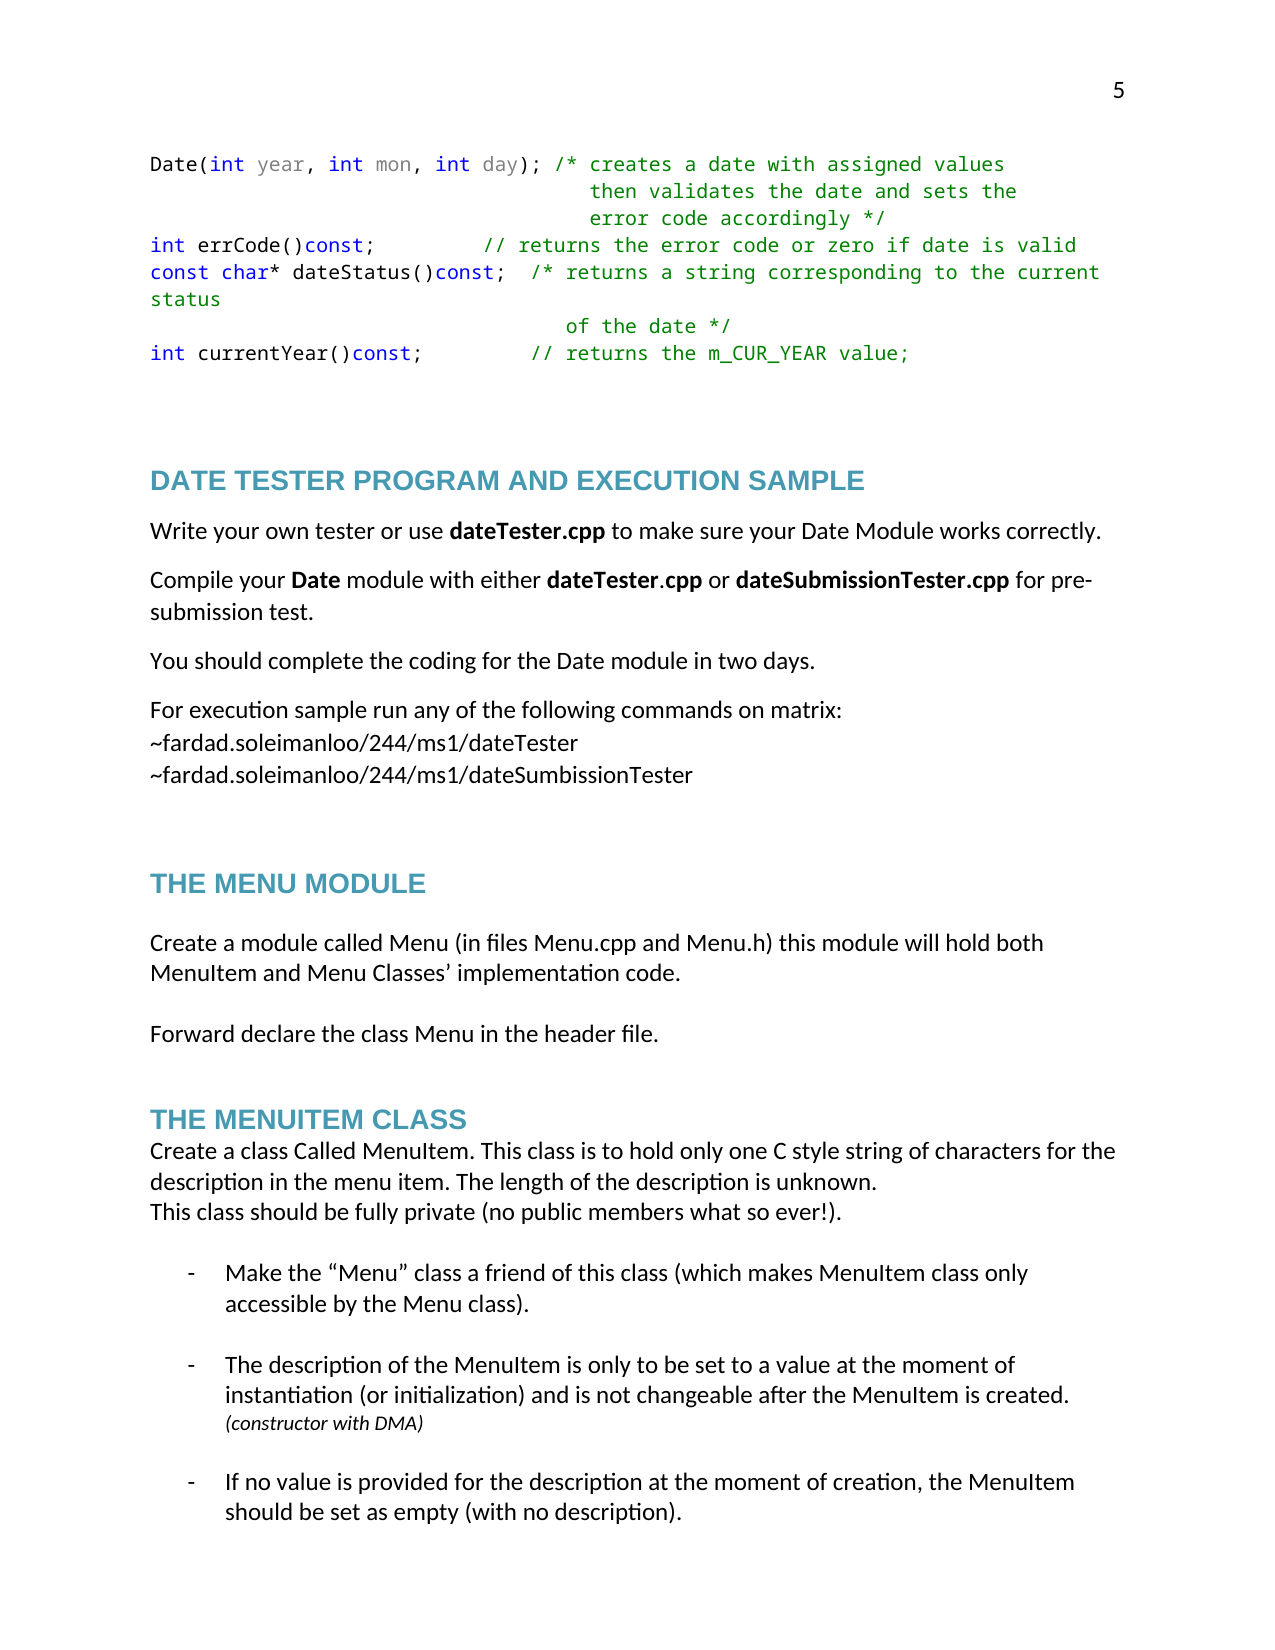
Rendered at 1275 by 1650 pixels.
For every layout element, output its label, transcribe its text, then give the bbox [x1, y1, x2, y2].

text For execution sample run any of the following commands on matrix: ~fardad.soleimanloo/244/ms1/dateTester ~fardad.soleimanloo/244/ms1/dateSumbissionTester [150, 694, 1125, 822]
text Compile your Date module with either dateTester.cpp or dateSubmissionTester.cpp for pre-submission test. [150, 564, 1125, 627]
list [187, 1466, 1125, 1527]
list Make the “Menu” class a friend of this class (which makes MenuItem class only accessible by the Menu class). [187, 1257, 1125, 1318]
text const char* dateStatus()const; /* returns a string corresponding to the current status [150, 258, 1125, 312]
text int currentYear()const; // returns the m_CUR_YEAR value; [150, 339, 1125, 366]
text You should complete the coding for the Date module in two days. [150, 646, 1125, 676]
text Create a module called Menu (in files Menu.cpp and Menu.h) this module will hold both MenuItem and Menu Classes’ implementation code. [150, 927, 1125, 988]
text error code accordingly */ [150, 204, 1125, 231]
list The description of the MenuItem is only to be set to a value at the moment of instantiation (or initialization) and is not changeable after the MenuItem is created. (constructor with DMA) [187, 1349, 1125, 1435]
text Write your own tester or use dateTester.cpp to make sure your Date Module works correctly. [150, 515, 1125, 546]
text the Menu Module [150, 867, 1125, 900]
text Date tester program and execution sample [150, 464, 1125, 496]
text Forward declare the class Menu in the header file. [150, 1018, 1125, 1049]
text of the date */ [150, 312, 1125, 339]
text Date(int year, int mon, int day); /* creates a date with assigned values [150, 150, 1125, 177]
text int errCode()const; // returns the error code or zero if date is valid [150, 231, 1125, 258]
text Create a class Called MenuItem. This class is to hold only one C style string of characters for the description in the menu item. The length of the description is unknown. [150, 1135, 1125, 1196]
text The MenuItem Class [150, 1076, 1125, 1135]
text This class should be fully private (no public members what so ever!). [150, 1196, 1125, 1257]
text then validates the date and sets the [150, 177, 1125, 204]
